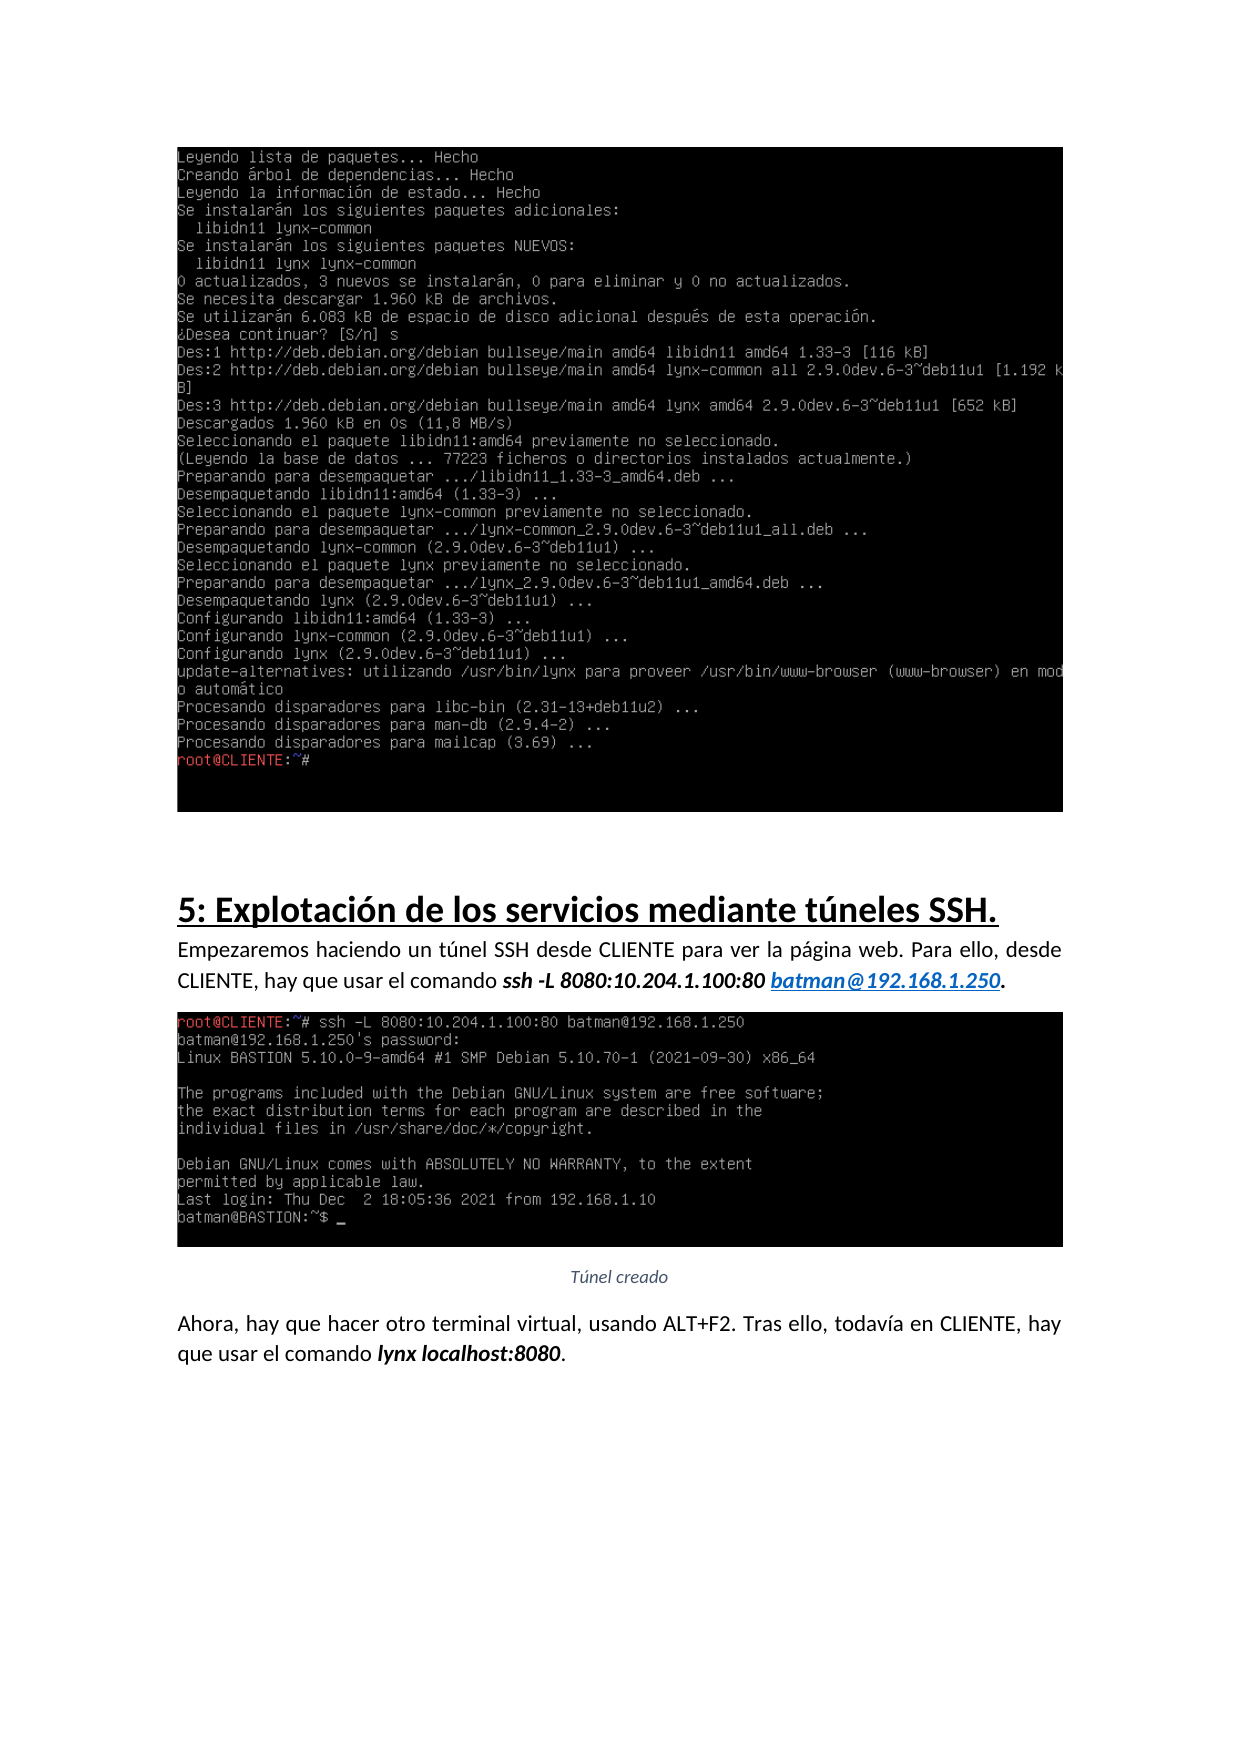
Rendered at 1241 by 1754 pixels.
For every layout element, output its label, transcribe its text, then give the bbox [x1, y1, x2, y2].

text Túnel creado [177, 1266, 1063, 1288]
picture [177, 147, 1063, 812]
text Ahora, hay que hacer otro terminal virtual, usando ALT+F2. Tras ello, todavía en CLIENTE, hay que usar el comando lynx localhost:8080. [177, 1309, 1063, 1367]
picture [177, 1012, 1063, 1247]
subtitle 5: Explotación de los servicios mediante túneles SSH. [177, 886, 1063, 932]
text Empezaremos haciendo un túnel SSH desde CLIENTE para ver la página web. Para ello, desde CLIENTE, hay que usar el comando ssh -L 8080:10.204.1.100:80 batman@192.168.1.250. [177, 936, 1063, 994]
